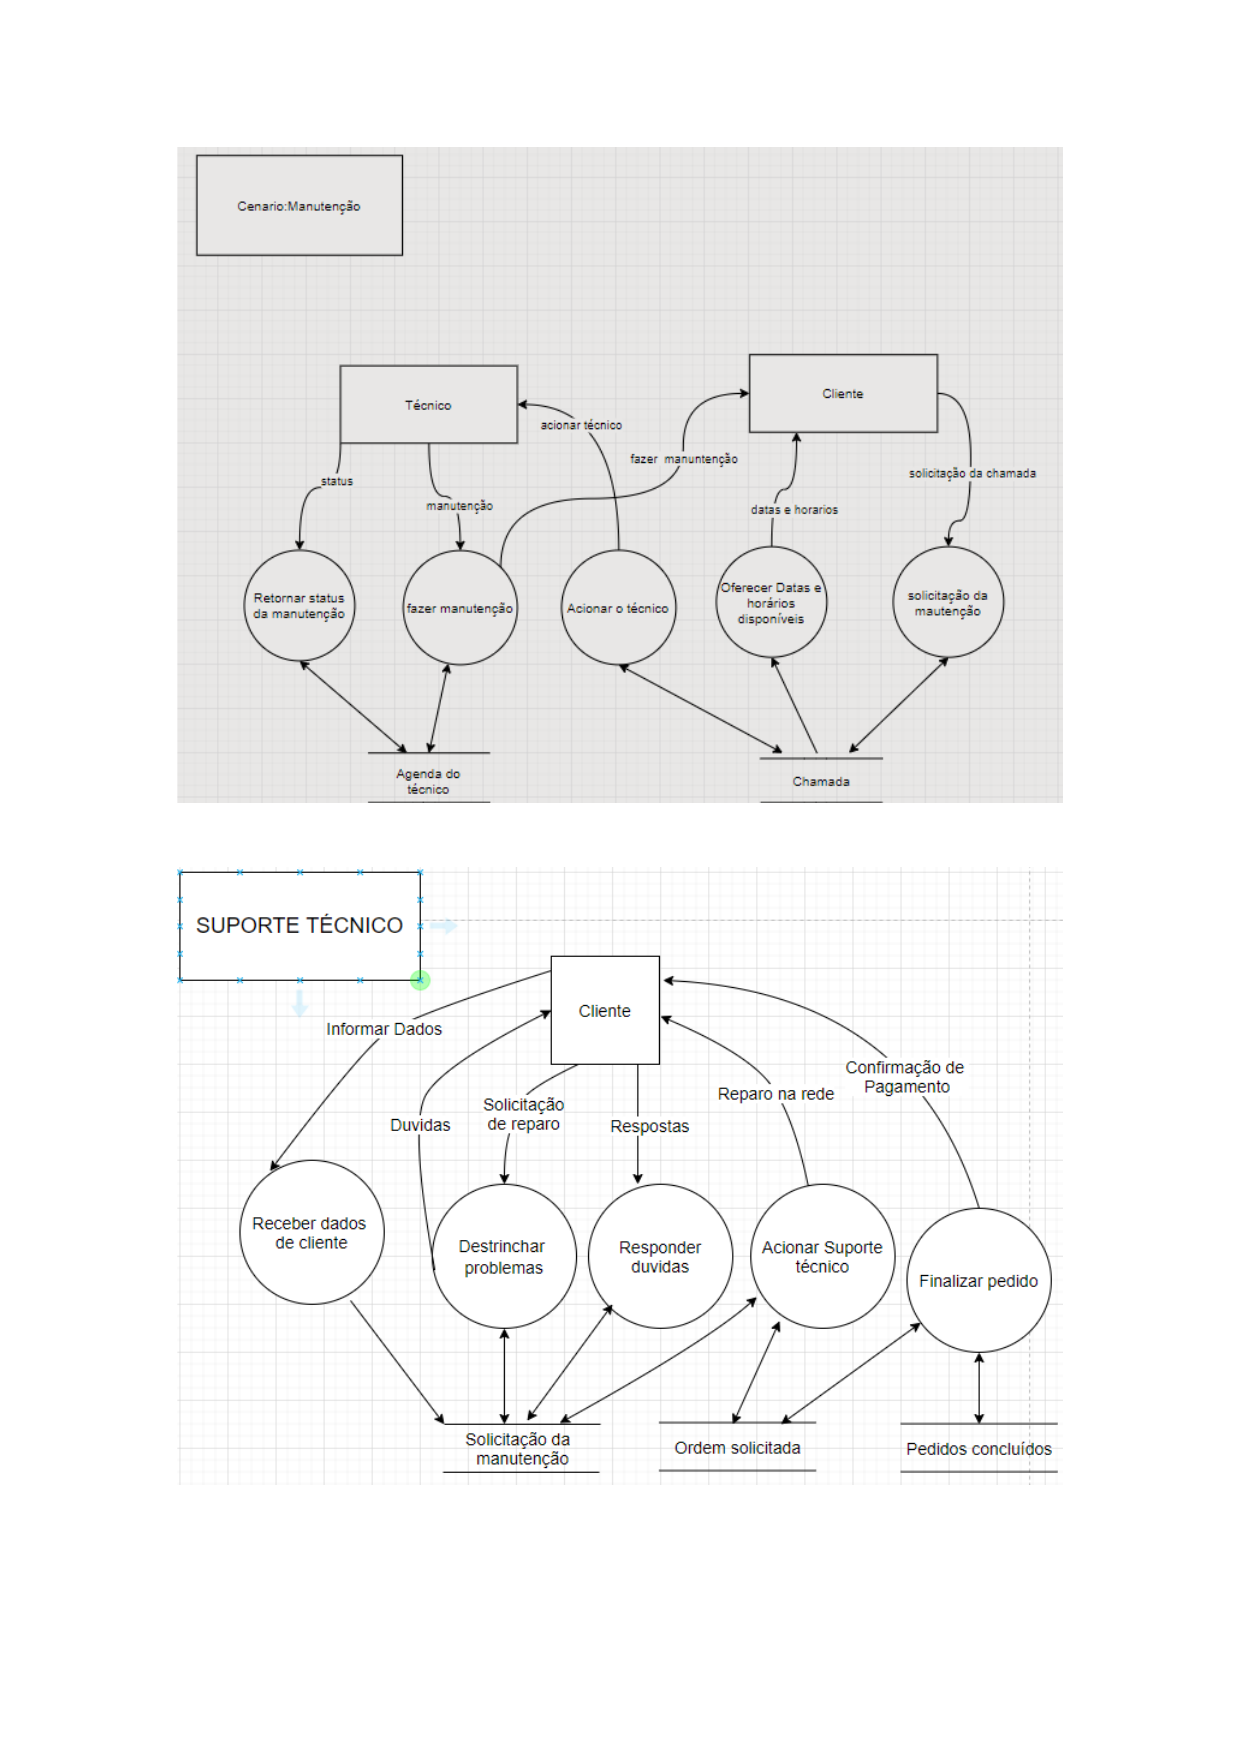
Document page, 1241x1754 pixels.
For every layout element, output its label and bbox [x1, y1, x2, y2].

picture [177, 147, 1063, 803]
picture [177, 867, 1063, 1485]
